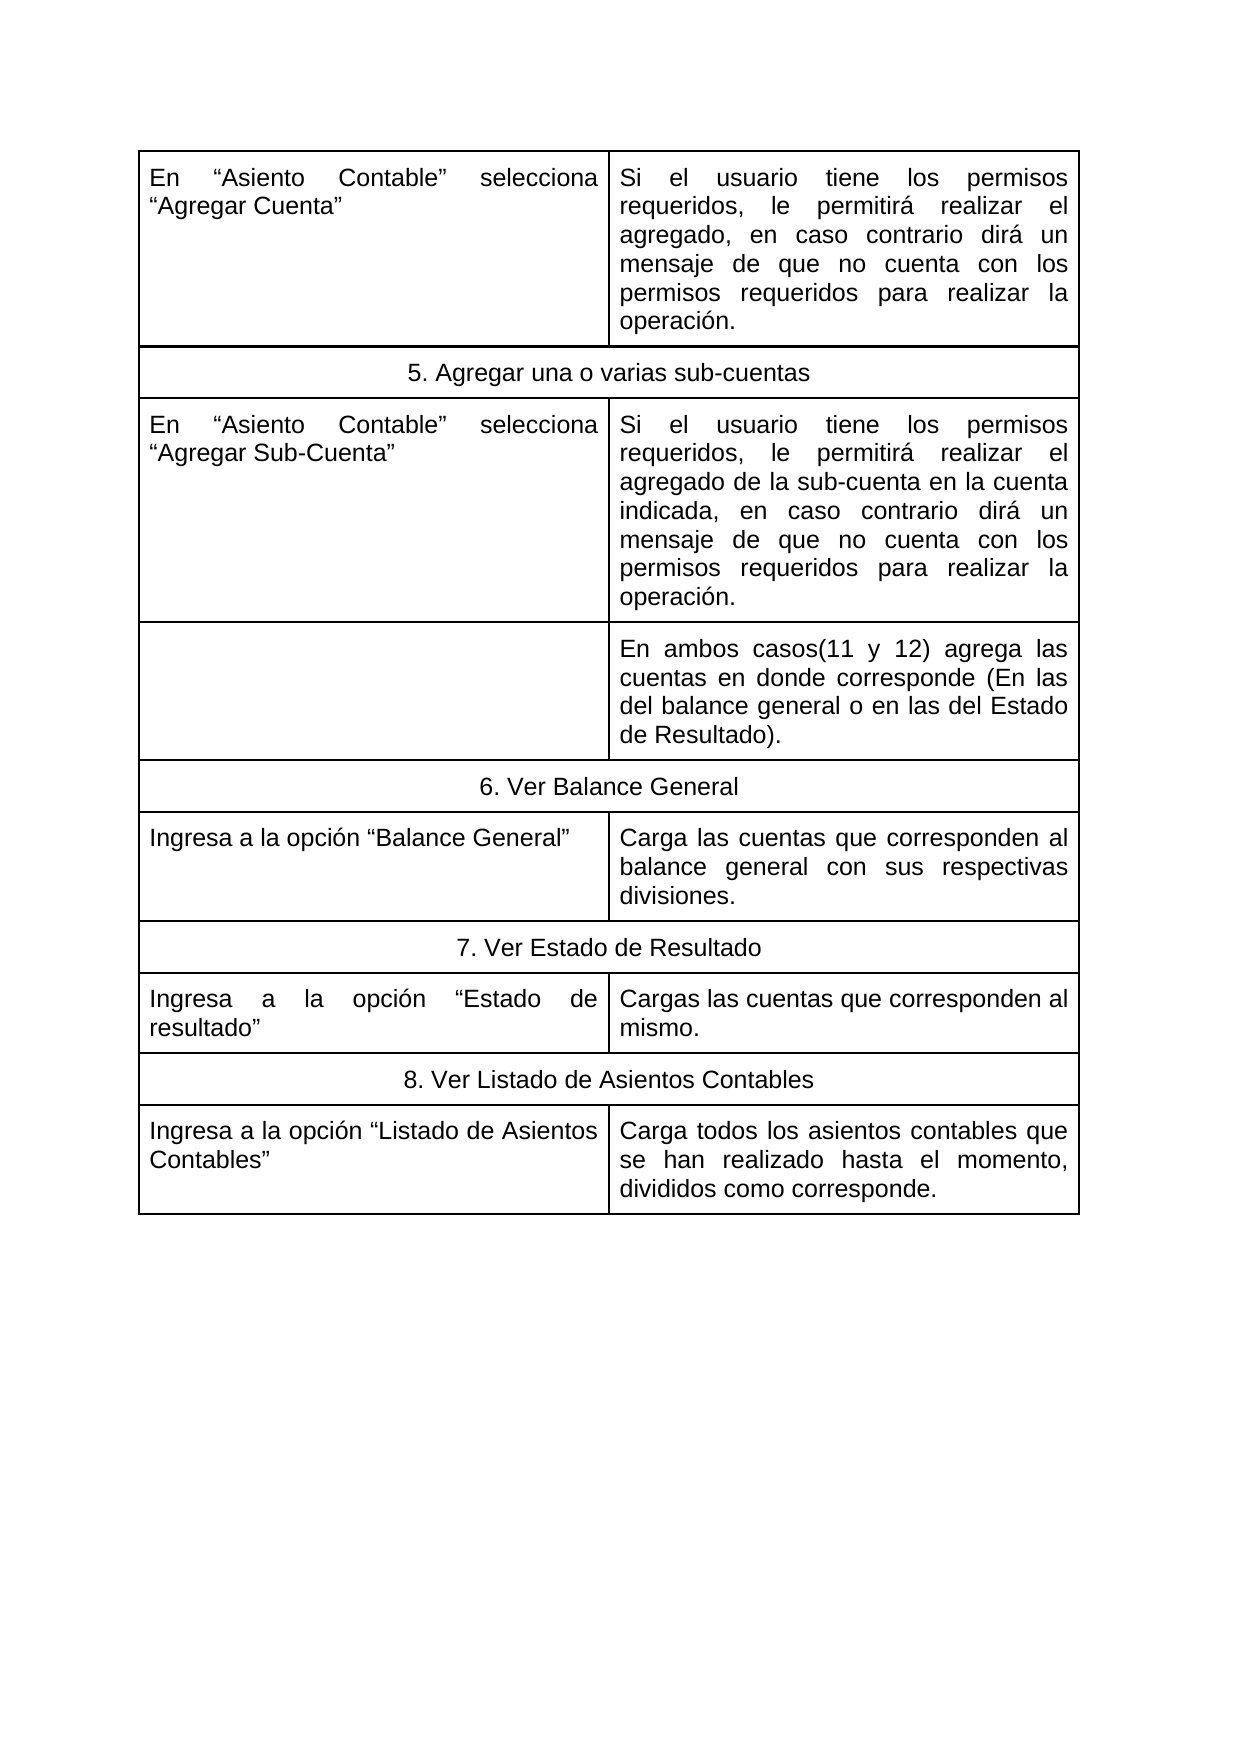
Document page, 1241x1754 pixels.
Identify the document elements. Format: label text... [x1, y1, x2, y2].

table_cell Carga las cuentas que corresponden al balance general con sus respectivas divisiones. [610, 813, 1078, 920]
table_cell Si el usuario tiene los permisos requeridos, le permitirá realizar el agregado de la sub-cuenta en la cuenta indicada, en caso contrario dirá un mensaje de que no cuenta con los permisos requeridos para realizar la operación. [610, 399, 1078, 621]
table_cell Ingresa a la opción “Estado de resultado” [140, 974, 608, 1052]
table_cell Si el usuario tiene los permisos requeridos, le permitirá realizar el agregado, en caso contrario dirá un mensaje de que no cuenta con los permisos requeridos para realizar la operación. [610, 152, 1078, 345]
table_cell [140, 623, 608, 759]
table_cell 8. Ver Listado de Asientos Contables [140, 1054, 1078, 1104]
table_cell En ambos casos(11 y 12) agrega las cuentas en donde corresponde (En las del balance general o en las del Estado de Resultado). [610, 623, 1078, 759]
table_cell 6. Ver Balance General [140, 761, 1078, 811]
table_cell Ingresa a la opción “Balance General” [140, 813, 608, 920]
table_cell 5. Agregar una o varias sub-cuentas [140, 348, 1078, 397]
table_cell En “Asiento Contable” selecciona “Agregar Sub-Cuenta” [140, 399, 608, 621]
table_cell 7. Ver Estado de Resultado [140, 922, 1078, 972]
table_cell En “Asiento Contable” selecciona “Agregar Cuenta” [140, 152, 608, 345]
table_cell Ingresa a la opción “Listado de Asientos Contables” [140, 1106, 608, 1213]
table_cell Cargas las cuentas que corresponden al mismo. [610, 974, 1078, 1052]
table_cell Carga todos los asientos contables que se han realizado hasta el momento, divididos como corresponde. [610, 1106, 1078, 1213]
